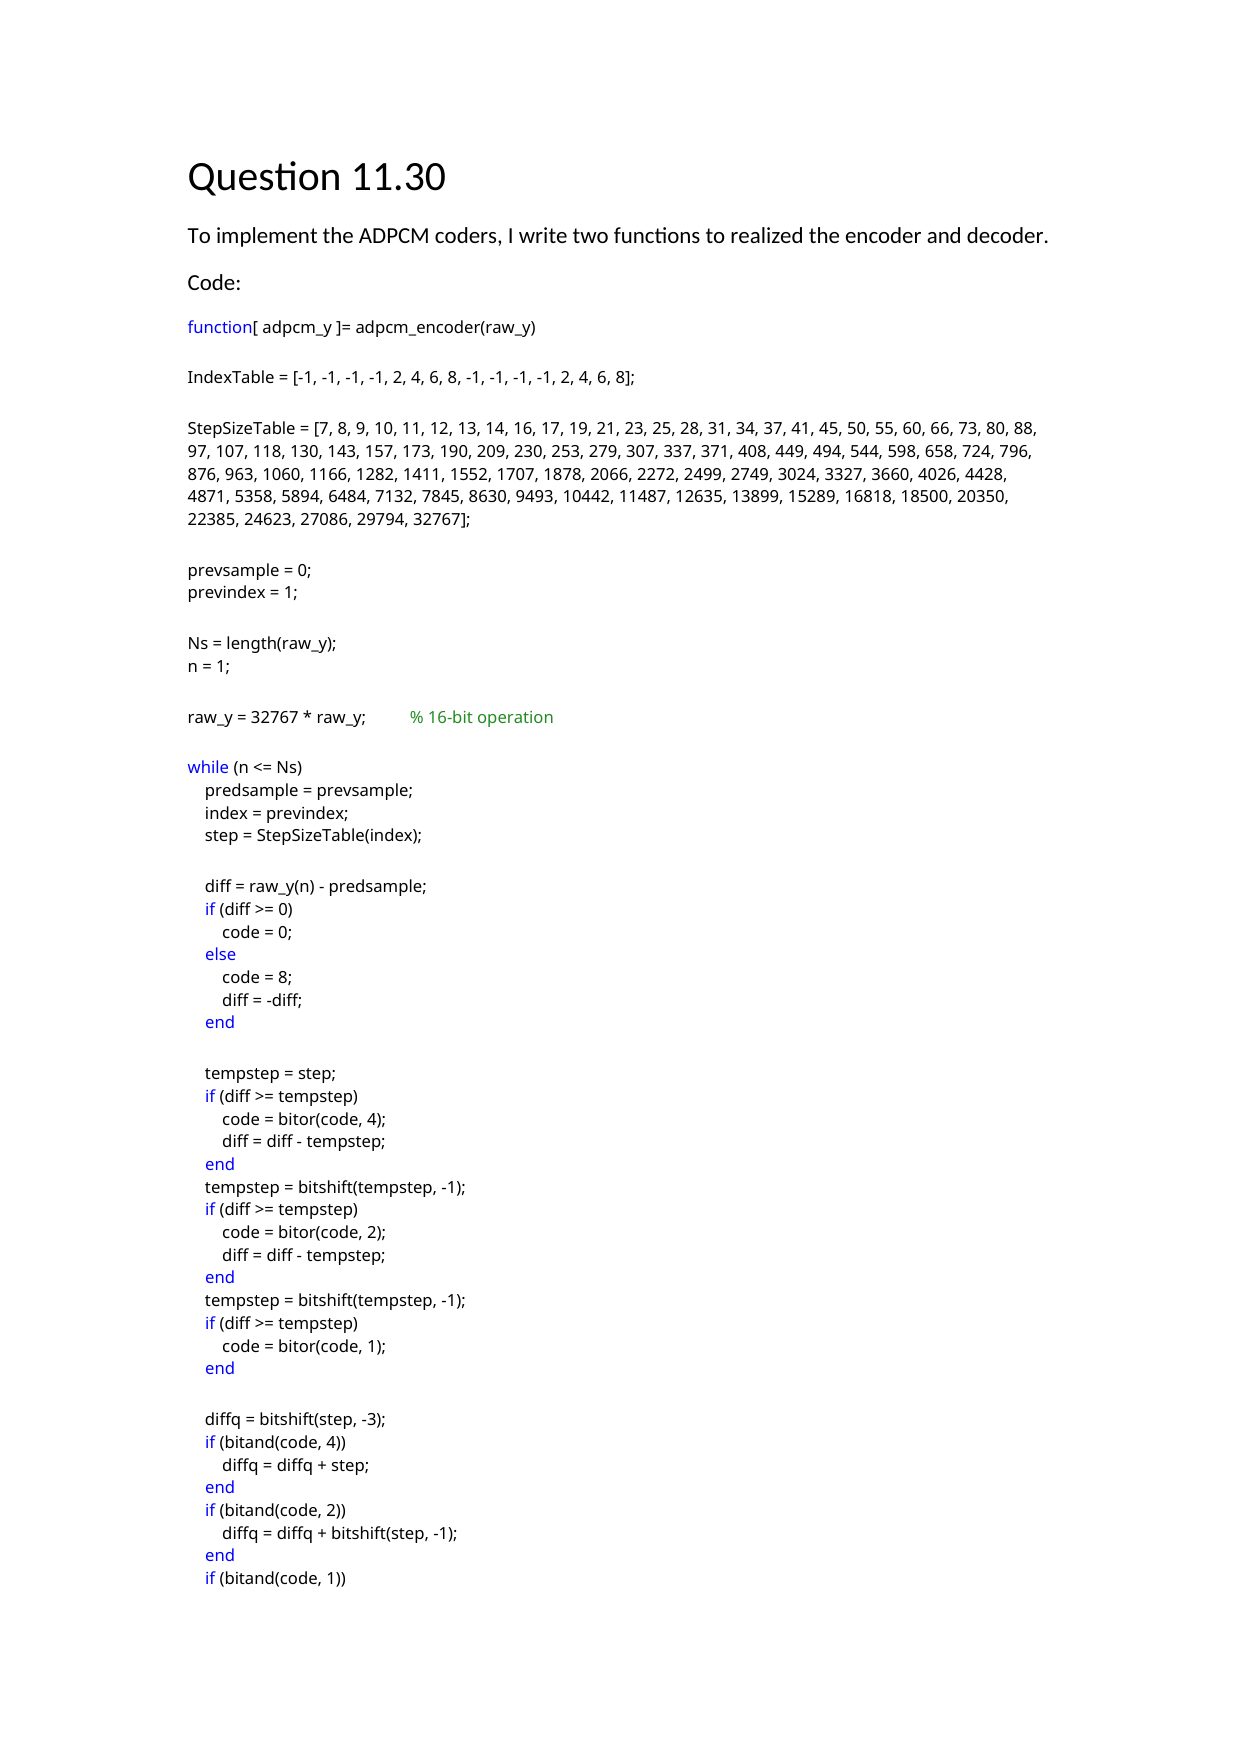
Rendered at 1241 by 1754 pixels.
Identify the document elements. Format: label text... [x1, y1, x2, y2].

text IndexTable = [-1, -1, -1, -1, 2, 4, 6, 8, -1, -1, -1, -1, 2, 4, 6, 8]; [187, 366, 1053, 389]
text tempstep = bitshift(tempstep, -1); [187, 1175, 1053, 1198]
text if (diff >= tempstep) [187, 1198, 1053, 1221]
text Code: [187, 268, 1053, 296]
text n = 1; [187, 654, 1053, 677]
text end [187, 1476, 1053, 1498]
text diff = raw_y(n) - predsample; [187, 875, 1053, 897]
text end [187, 1011, 1053, 1034]
text while (n <= Ns) [187, 756, 1053, 779]
text end [187, 1544, 1053, 1567]
text prevsample = 0; [187, 558, 1053, 581]
text diff = diff - tempstep; [187, 1130, 1053, 1153]
text code = bitor(code, 4); [187, 1107, 1053, 1130]
text StepSizeTable = [7, 8, 9, 10, 11, 12, 13, 14, 16, 17, 19, 21, 23, 25, 28, 31, 34, 37, 41, 45, 50, 55, 60, 66, 73, 80, 88, 97, 107, 118, 130, 143, 157, 173, 190, 209, 230, 253, 279, 307, 337, 371, 408, 449, 494, 544, 598, 658, 724, 796, 876, 963, 1060, 1166, 1282, 1411, 1552, 1707, 1878, 2066, 2272, 2499, 2749, 3024, 3327, 3660, 4026, 4428, 4871, 5358, 5894, 6484, 7132, 7845, 8630, 9493, 10442, 11487, 12635, 13899, 15289, 16818, 18500, 20350, 22385, 24623, 27086, 29794, 32767]; [187, 417, 1053, 530]
text Question 11.30 [187, 150, 1053, 201]
text diff = -diff; [187, 988, 1053, 1011]
text predsample = prevsample; [187, 779, 1053, 801]
text index = previndex; [187, 801, 1053, 824]
text else [187, 943, 1053, 966]
text raw_y = 32767 * raw_y; % 16-bit operation [187, 705, 1053, 728]
text tempstep = bitshift(tempstep, -1); [187, 1289, 1053, 1312]
text if (diff >= 0) [187, 897, 1053, 920]
text step = StepSizeTable(index); [187, 824, 1053, 847]
text code = 0; [187, 920, 1053, 943]
text tempstep = step; [187, 1062, 1053, 1084]
text end [187, 1153, 1053, 1175]
text Ns = length(raw_y); [187, 632, 1053, 654]
text code = bitor(code, 2); [187, 1221, 1053, 1243]
text if (diff >= tempstep) [187, 1312, 1053, 1334]
text end [187, 1357, 1053, 1380]
text if (bitand(code, 4)) [187, 1430, 1053, 1453]
text diff = diff - tempstep; [187, 1243, 1053, 1266]
text end [187, 1266, 1053, 1289]
text if (diff >= tempstep) [187, 1084, 1053, 1107]
text To implement the ADPCM coders, I write two functions to realized the encoder and decoder. [187, 222, 1053, 249]
text diffq = diffq + bitshift(step, -1); [187, 1521, 1053, 1544]
text function[ adpcm_y ]= adpcm_encoder(raw_y) [187, 315, 1053, 338]
text code = 8; [187, 966, 1053, 988]
text code = bitor(code, 1); [187, 1334, 1053, 1357]
text diffq = bitshift(step, -3); [187, 1408, 1053, 1430]
text if (bitand(code, 2)) [187, 1498, 1053, 1521]
text if (bitand(code, 1)) [187, 1567, 1053, 1589]
text diffq = diffq + step; [187, 1453, 1053, 1476]
text previndex = 1; [187, 581, 1053, 604]
